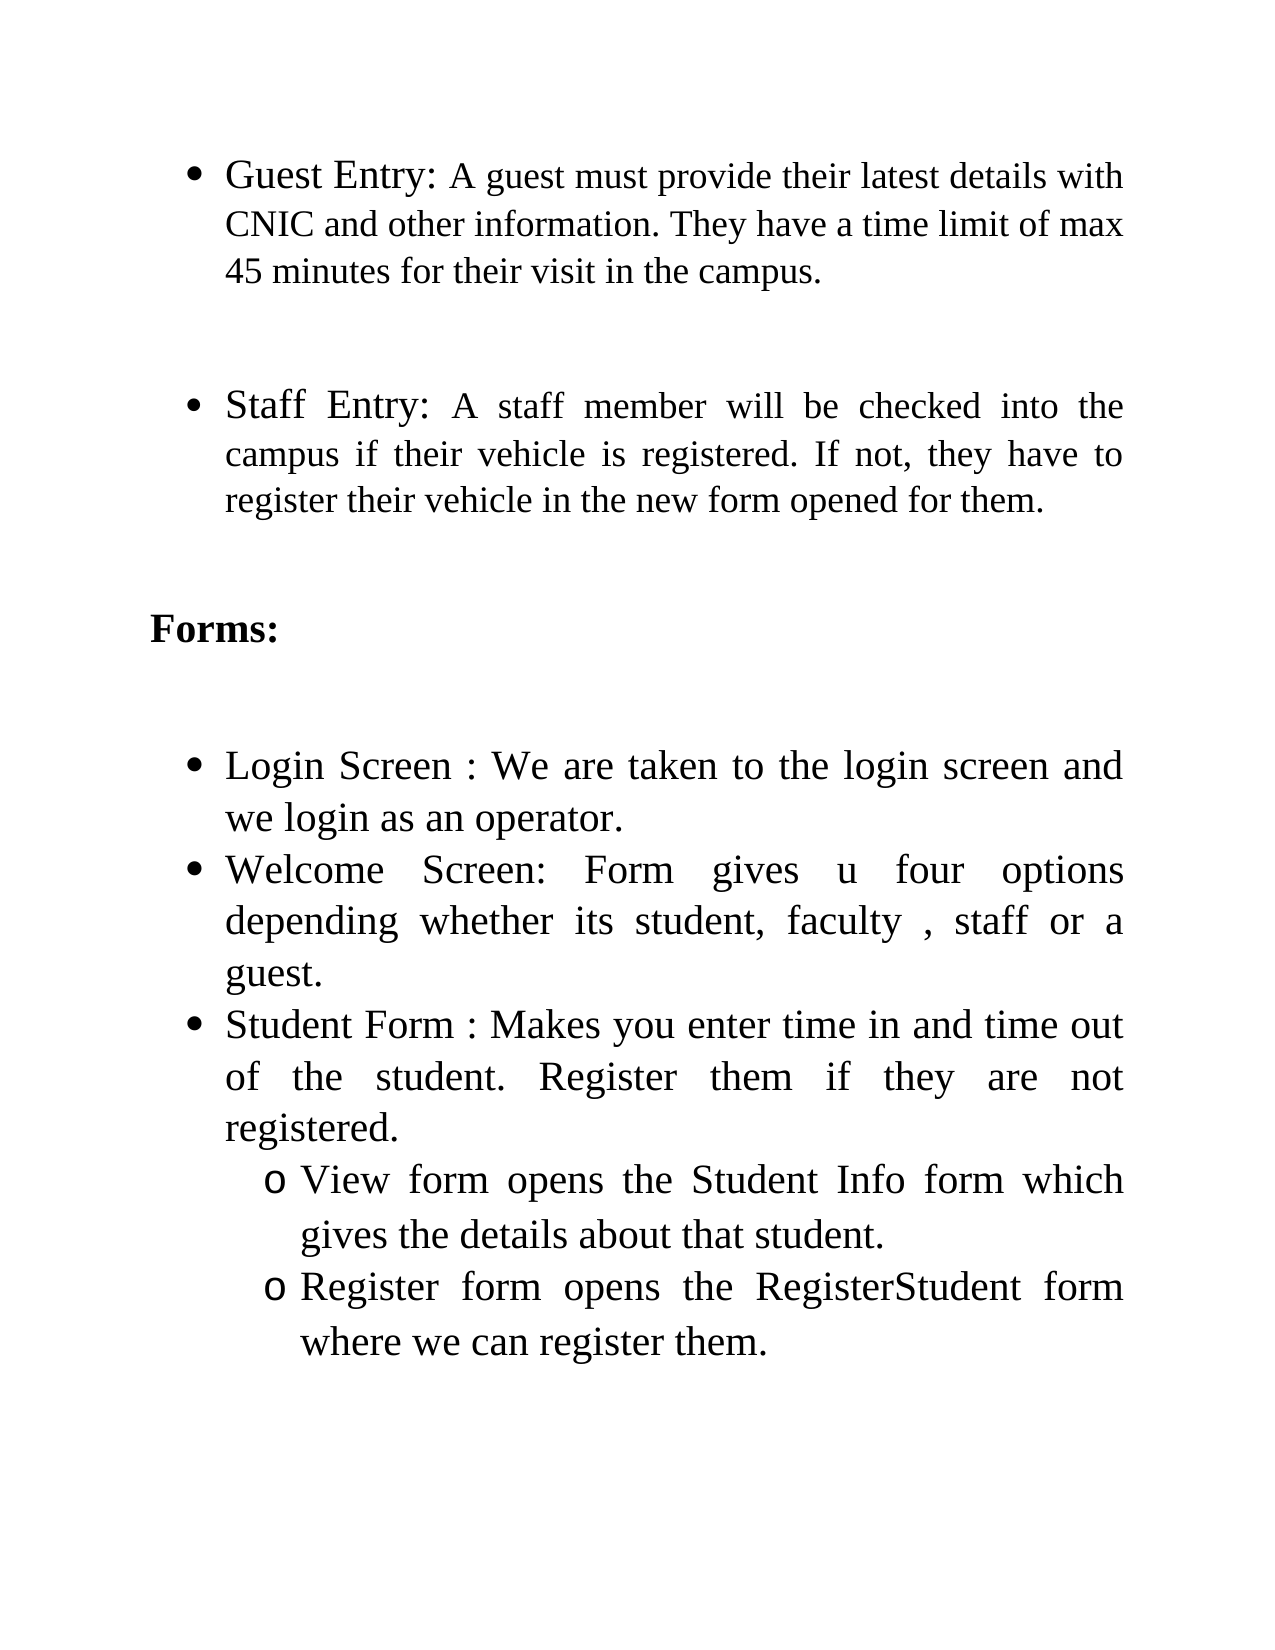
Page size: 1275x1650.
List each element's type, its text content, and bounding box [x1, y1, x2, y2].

list Login Screen : We are taken to the login screen and we login as an operator. [187, 741, 1125, 840]
list Staff Entry: A staff member will be checked into the campus if their vehicle is registered. If not, they have to register their vehicle in the new form opened for them. [187, 379, 1125, 521]
list View form opens the Student Info form which gives the details about that student. [262, 1154, 1125, 1257]
list Welcome Screen: Form gives u four options depending whether its student, faculty , staff or a guest. [187, 844, 1125, 995]
list Guest Entry: A guest must provide their latest details with CNIC and other information. They have a time limit of max 45 minutes for their visit in the campus. [187, 150, 1125, 291]
list Register form opens the RegisterStudent form where we can register them. [262, 1261, 1125, 1364]
list Student Form : Makes you enter time in and time out of the student. Register them if they are not registered. [187, 999, 1125, 1151]
text Forms: [150, 604, 1125, 652]
